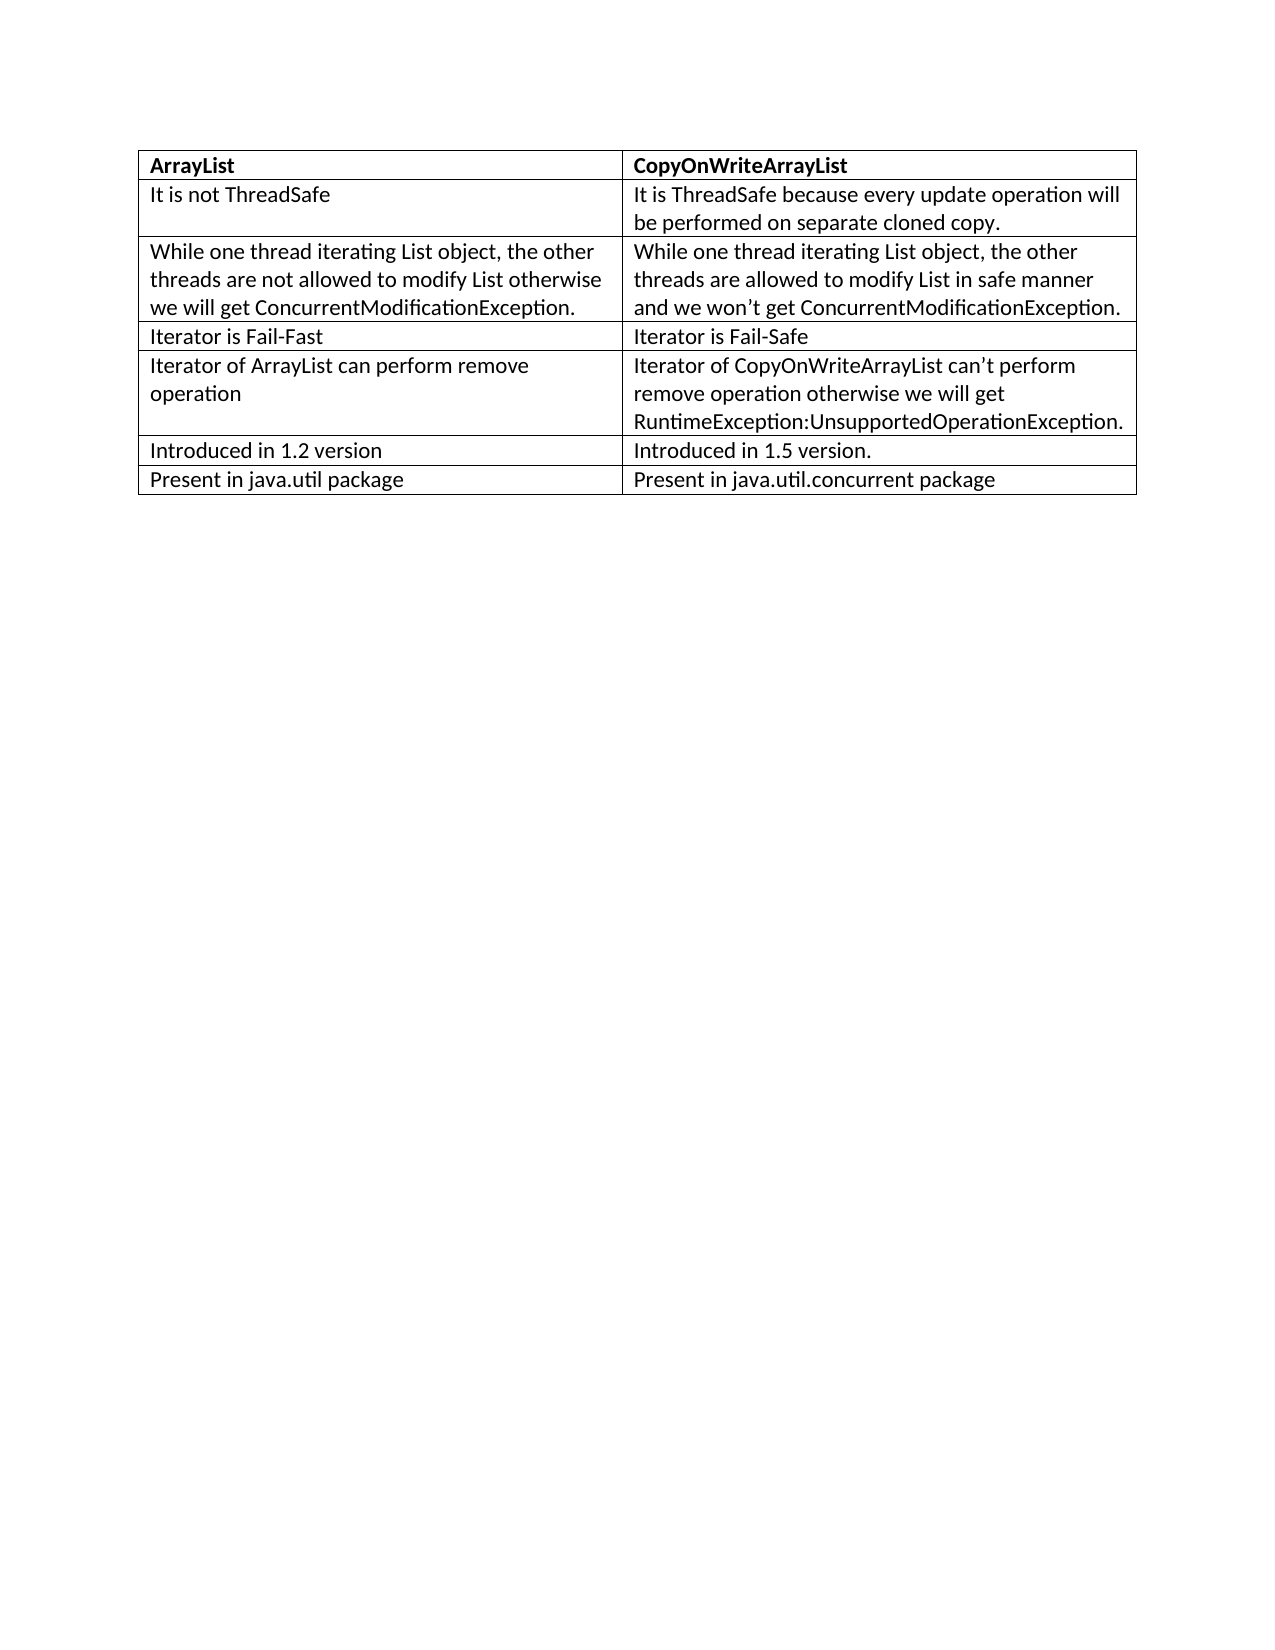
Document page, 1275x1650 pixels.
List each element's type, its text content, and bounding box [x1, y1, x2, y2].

table_cell Iterator is Fail-Safe [623, 322, 1136, 350]
table_cell Present in java.util package [139, 466, 622, 493]
table_cell Introduced in 1.2 version [139, 436, 622, 464]
table_cell Introduced in 1.5 version. [623, 436, 1136, 464]
table_cell It is ThreadSafe because every update operation will be performed on separate cloned copy. [623, 180, 1136, 236]
table_cell Present in java.util.concurrent package [623, 466, 1136, 493]
table_cell Iterator is Fail-Fast [139, 322, 622, 350]
table_cell It is not ThreadSafe [139, 180, 622, 236]
table_cell While one thread iterating List object, the other threads are allowed to modify List in safe manner and we won’t get ConcurrentModificationException. [623, 237, 1136, 321]
table_cell Iterator of ArrayList can perform remove operation [139, 351, 622, 435]
table_header CopyOnWriteArrayList [623, 151, 1136, 179]
table_cell Iterator of CopyOnWriteArrayList can’t perform remove operation otherwise we will get RuntimeException:UnsupportedOperationException. [623, 351, 1136, 435]
table_cell While one thread iterating List object, the other threads are not allowed to modify List otherwise we will get ConcurrentModificationException. [139, 237, 622, 321]
table_header ArrayList [139, 151, 622, 179]
